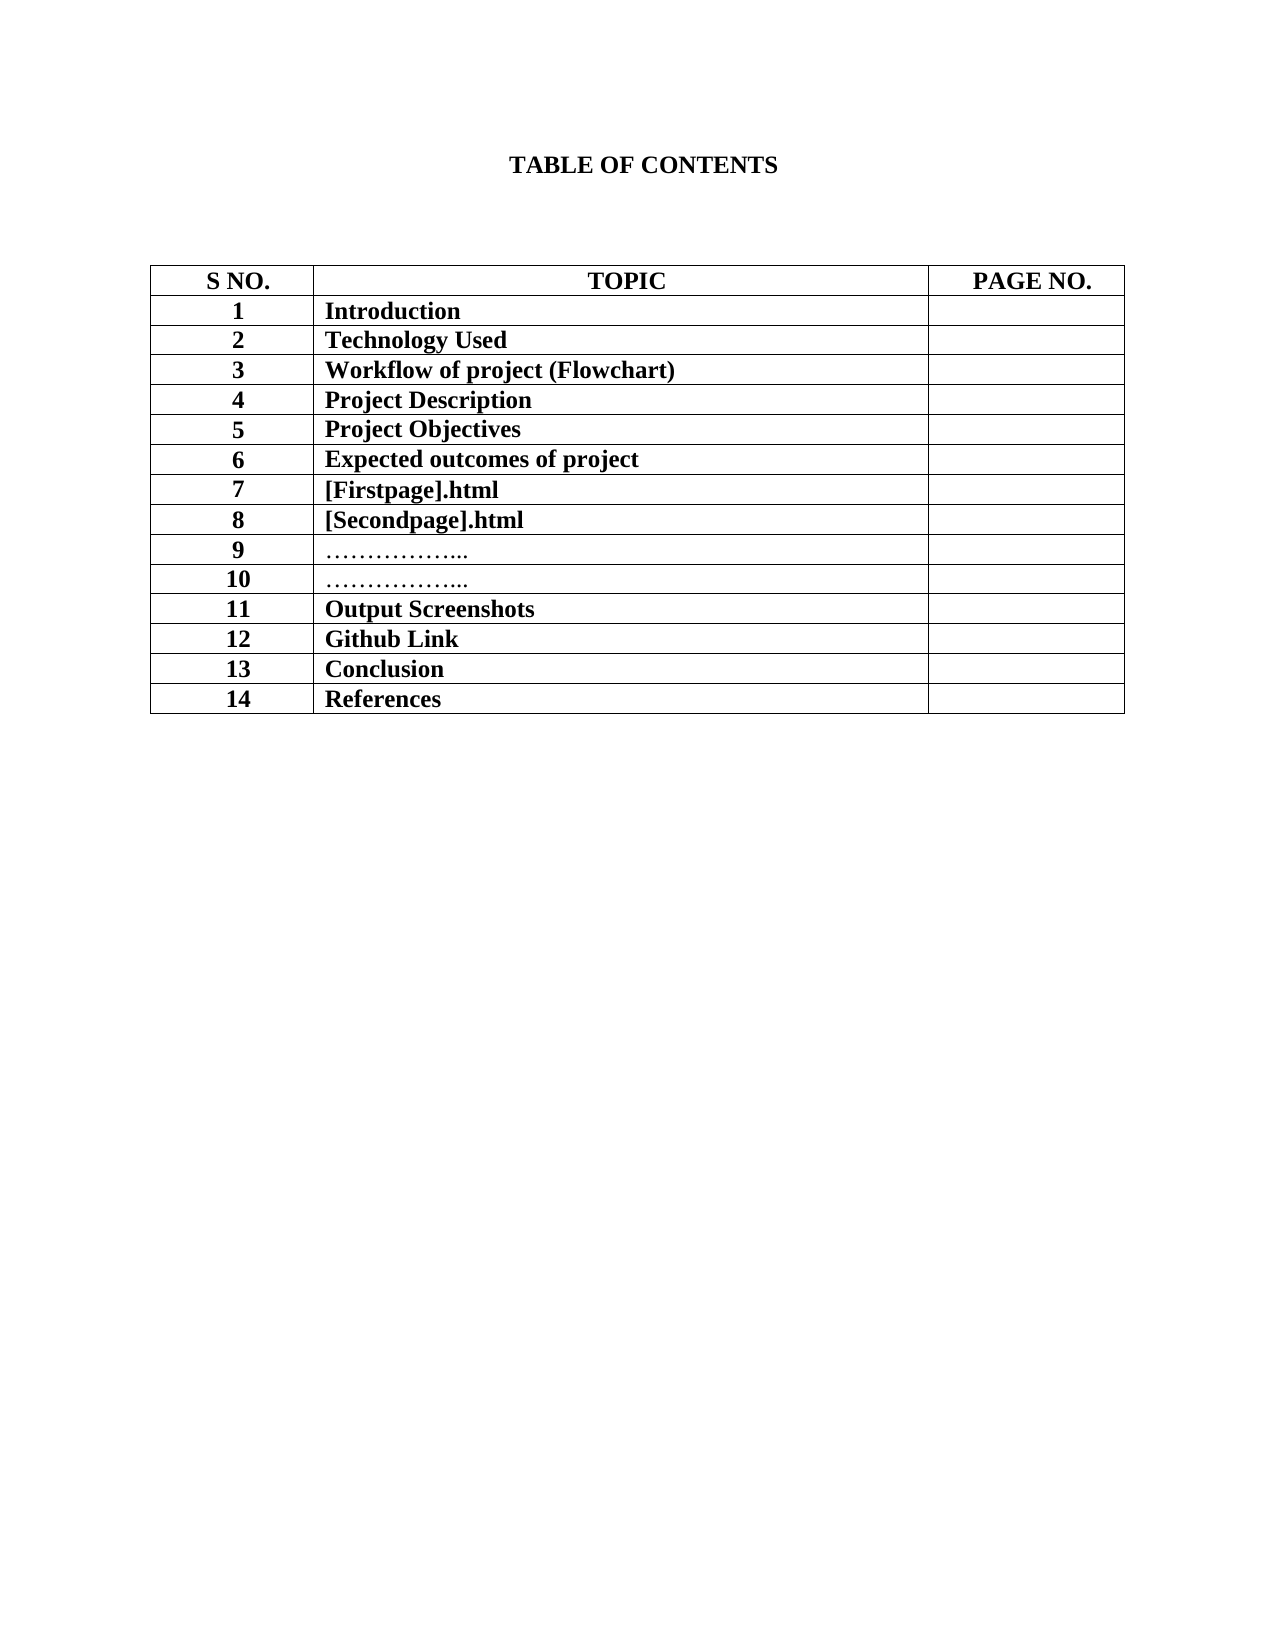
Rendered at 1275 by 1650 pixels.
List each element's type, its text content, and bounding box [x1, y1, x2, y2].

table_cell Project Objectives [314, 415, 928, 444]
table_cell Conclusion [314, 654, 928, 683]
table_header TOPIC [314, 266, 928, 295]
table_cell [929, 385, 1124, 414]
table_cell Introduction [314, 296, 928, 324]
table_cell ……………... [314, 565, 928, 593]
table_cell [929, 475, 1124, 504]
table_cell [929, 355, 1124, 384]
table_cell [929, 594, 1124, 623]
table_cell Output Screenshots [314, 594, 928, 623]
table_cell Github Link [314, 624, 928, 653]
table_cell [Firstpage].html [314, 475, 928, 504]
table_cell 3 [151, 355, 313, 384]
table_cell 9 [151, 535, 313, 563]
table_cell Project Description [314, 385, 928, 414]
table_cell Technology Used [314, 326, 928, 354]
table_cell 13 [151, 654, 313, 683]
table_cell 12 [151, 624, 313, 653]
table_cell 10 [151, 565, 313, 593]
table_cell 2 [151, 326, 313, 354]
table_cell References [314, 684, 928, 712]
table_cell Expected outcomes of project [314, 445, 928, 473]
text TABLE OF CONTENTS [150, 150, 1137, 179]
table_header S NO. [151, 266, 313, 295]
table_cell 14 [151, 684, 313, 712]
table_cell 4 [151, 385, 313, 414]
table_cell [929, 505, 1124, 534]
table_cell [929, 445, 1124, 473]
table_cell ……………... [314, 535, 928, 563]
table_cell [929, 415, 1124, 444]
table_cell 8 [151, 505, 313, 534]
table_header PAGE NO. [929, 266, 1124, 295]
table_cell 11 [151, 594, 313, 623]
table_cell [Secondpage].html [314, 505, 928, 534]
table_cell 1 [151, 296, 313, 324]
table_cell [929, 684, 1124, 712]
table_cell [929, 624, 1124, 653]
table_cell [929, 654, 1124, 683]
table_cell [929, 535, 1124, 563]
table_cell 5 [151, 415, 313, 444]
table_cell 6 [151, 445, 313, 473]
table_cell Workflow of project (Flowchart) [314, 355, 928, 384]
table_cell [929, 296, 1124, 324]
table_cell 7 [151, 475, 313, 504]
table_cell [929, 326, 1124, 354]
table_cell [929, 565, 1124, 593]
